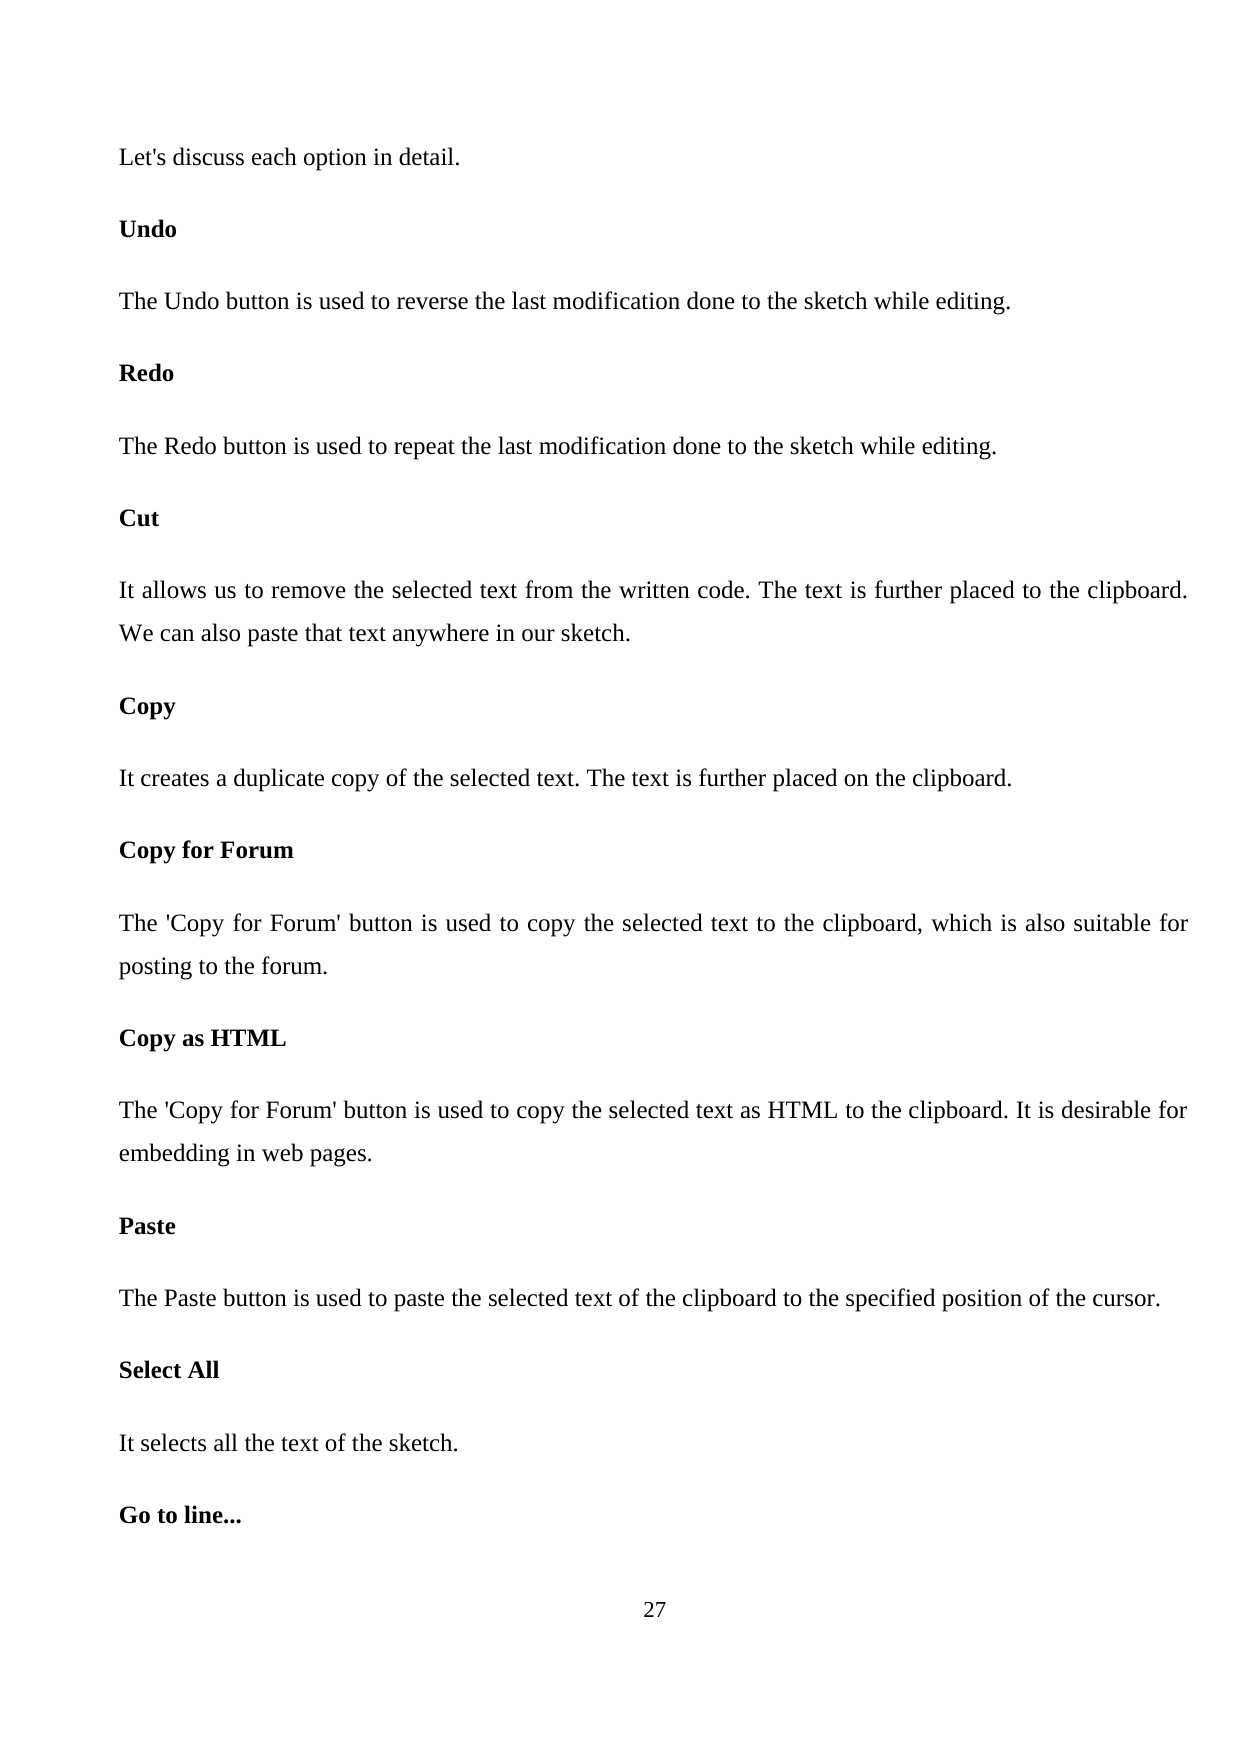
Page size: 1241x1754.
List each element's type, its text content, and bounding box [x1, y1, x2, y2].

text Copy [119, 691, 1190, 719]
text It selects all the text of the sketch. [119, 1428, 1190, 1456]
text The Paste button is used to paste the selected text of the clipboard to the specified position of the cursor. [119, 1283, 1190, 1312]
text Paste [119, 1211, 1190, 1239]
text Cut [119, 503, 1190, 532]
text Redo [119, 358, 1190, 387]
text Copy as HTML [119, 1023, 1190, 1052]
text The Redo button is used to repeat the last modification done to the sketch while editing. [119, 431, 1190, 459]
text The 'Copy for Forum' button is used to copy the selected text to the clipboard, which is also suitable for posting to the forum. [119, 908, 1190, 979]
text The Undo button is used to reverse the last modification done to the sketch while editing. [119, 286, 1190, 315]
text Undo [119, 214, 1190, 243]
text The 'Copy for Forum' button is used to copy the selected text as HTML to the clipboard. It is desirable for embedding in web pages. [119, 1095, 1190, 1167]
text It creates a duplicate copy of the selected text. The text is further placed on the clipboard. [119, 763, 1190, 792]
text It allows us to remove the selected text from the written code. The text is further placed to the clipboard. We can also paste that text anywhere in our sketch. [119, 575, 1190, 647]
text Select All [119, 1355, 1190, 1384]
text Go to line... [119, 1500, 1190, 1529]
text Copy for Forum [119, 835, 1190, 864]
text Let's discuss each option in detail. [119, 142, 1190, 170]
